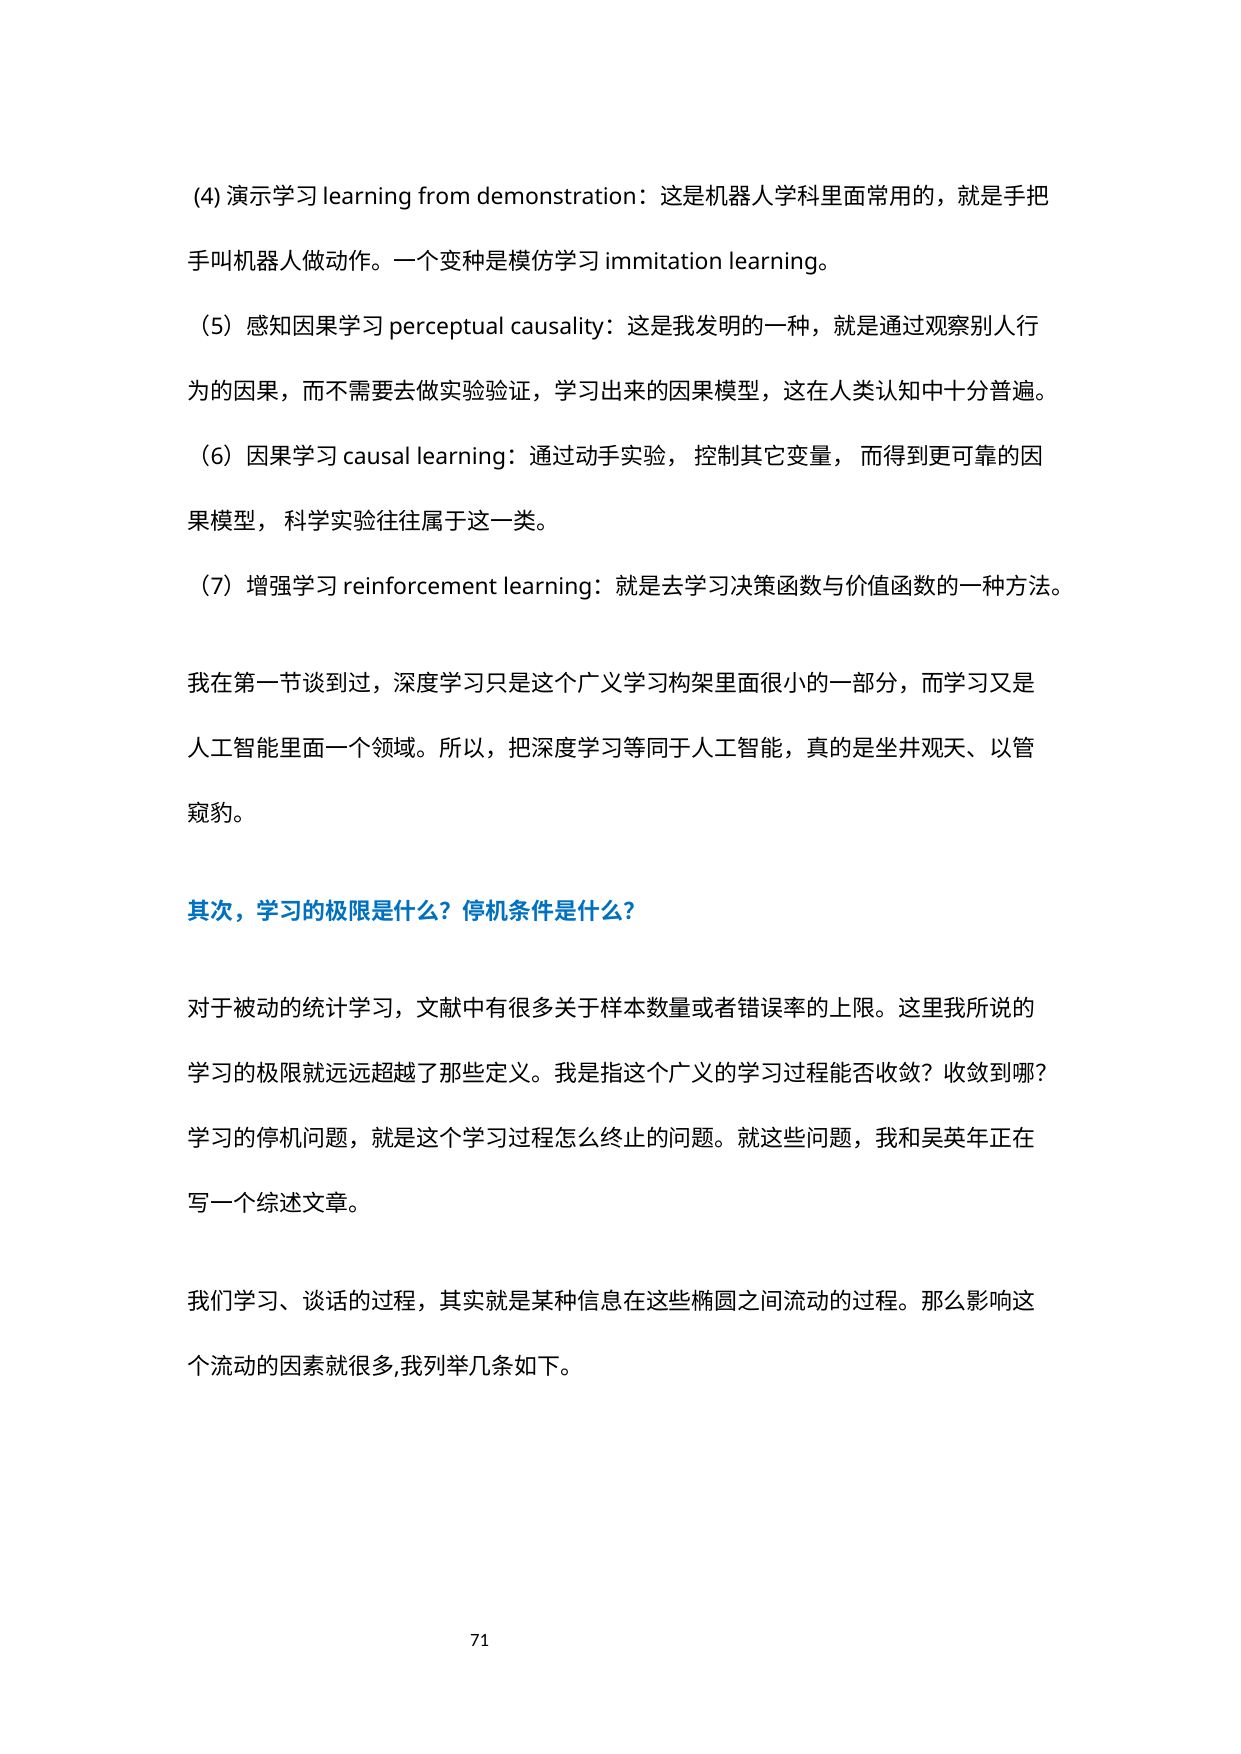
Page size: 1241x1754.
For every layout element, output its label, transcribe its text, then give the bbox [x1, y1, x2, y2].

text 我们学习、谈话的过程，其实就是某种信息在这些椭圆之间流动的过程。那么影响这个流动的因素就很多,我列举几条如下。 [187, 1267, 1053, 1397]
text （6）因果学习causal learning：通过动手实验， 控制其它变量， 而得到更可靠的因果模型， 科学实验往往属于这一类。 [187, 422, 1053, 552]
text (4) 演示学习learning from demonstration：这是机器人学科里面常用的，就是手把手叫机器人做动作。一个变种是模仿学习immitation learning。 [187, 162, 1053, 292]
text 我在第一节谈到过，深度学习只是这个广义学习构架里面很小的一部分，而学习又是人工智能里面一个领域。所以，把深度学习等同于人工智能，真的是坐井观天、以管窥豹。 [187, 649, 1053, 844]
text 其次，学习的极限是什么？停机条件是什么？ [187, 877, 1053, 942]
text 对于被动的统计学习，文献中有很多关于样本数量或者错误率的上限。这里我所说的学习的极限就远远超越了那些定义。我是指这个广义的学习过程能否收敛？收敛到哪？学习的停机问题，就是这个学习过程怎么终止的问题。就这些问题，我和吴英年正在写一个综述文章。 [187, 974, 1053, 1234]
text （5）感知因果学习perceptual causality：这是我发明的一种，就是通过观察别人行为的因果，而不需要去做实验验证，学习出来的因果模型，这在人类认知中十分普遍。 [187, 292, 1053, 422]
text （7）增强学习reinforcement learning：就是去学习决策函数与价值函数的一种方法。 [187, 552, 1053, 617]
